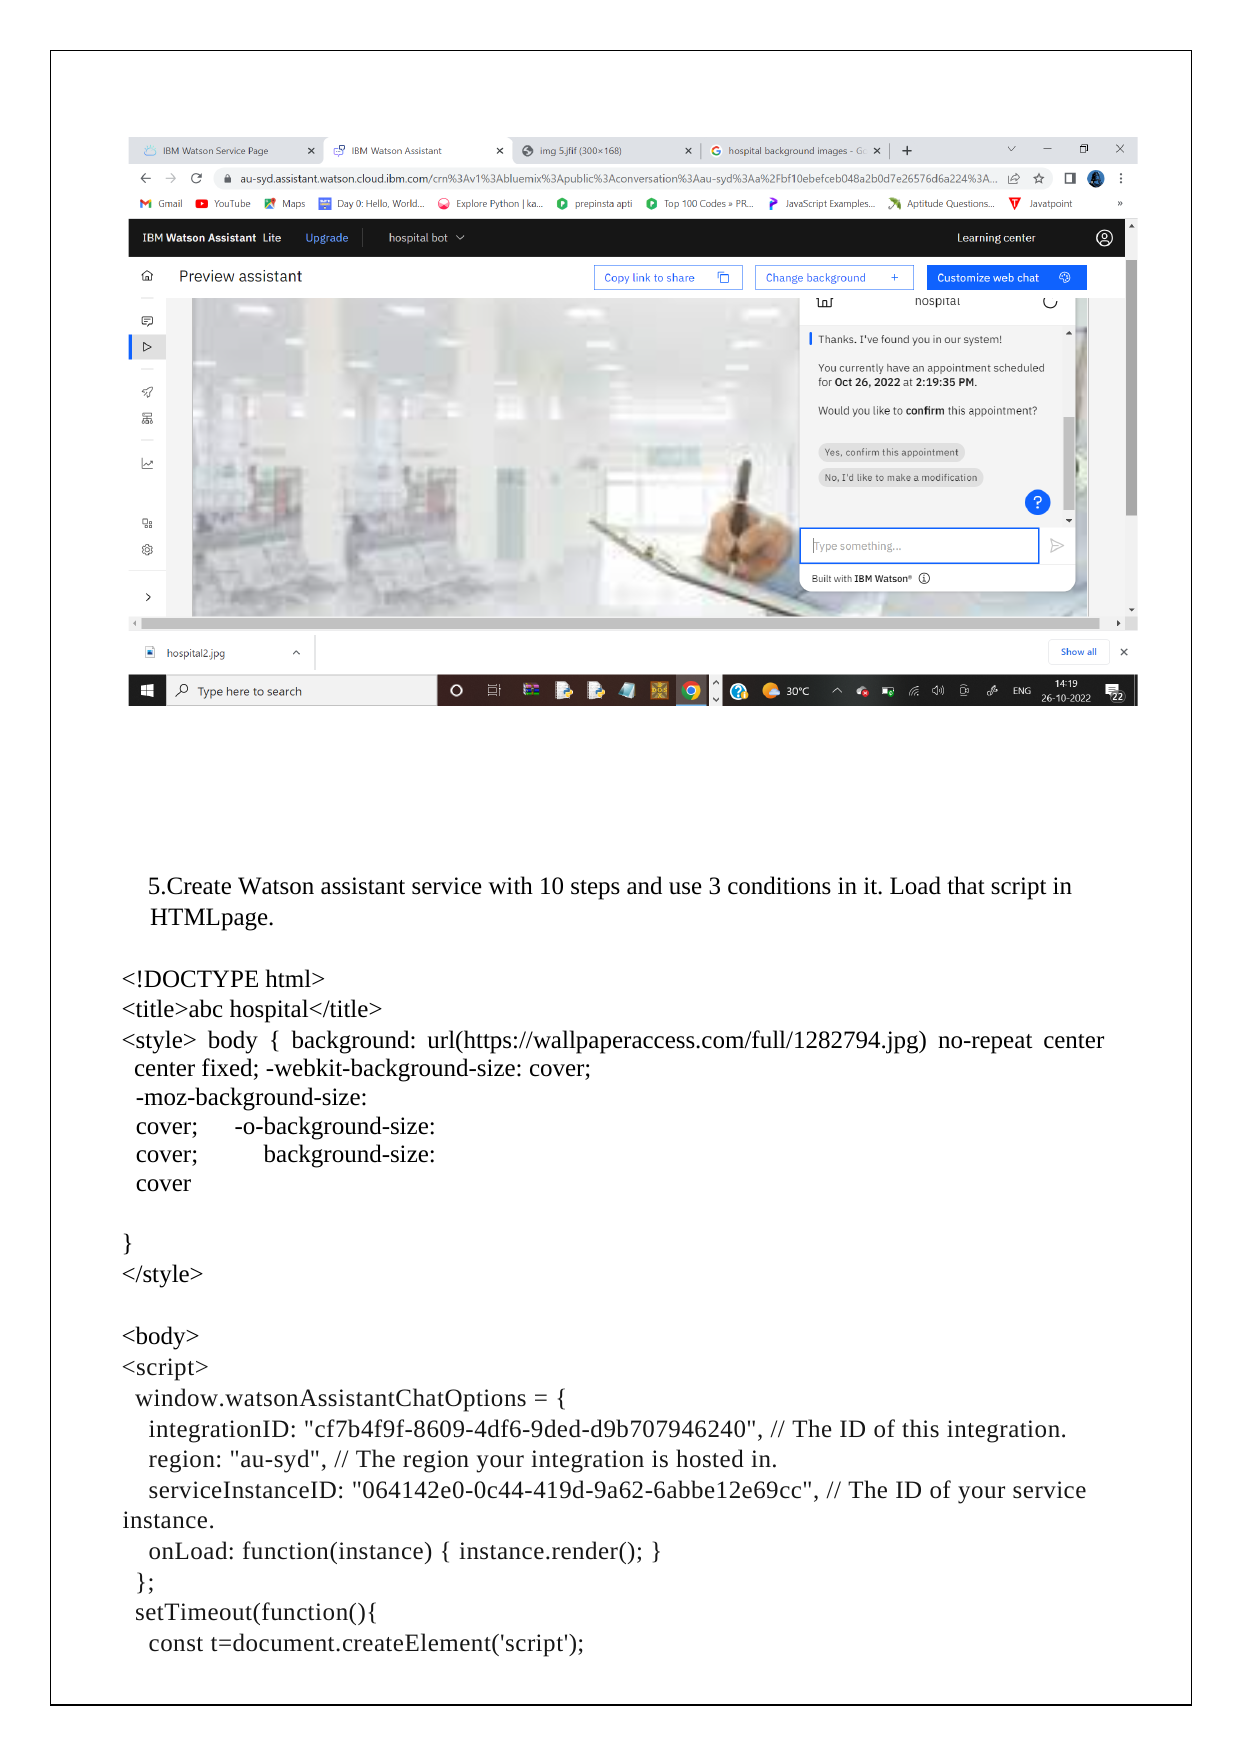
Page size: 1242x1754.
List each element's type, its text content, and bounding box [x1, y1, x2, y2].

text window.watsonAssistantChatOptions = { [121, 1383, 1137, 1412]
text <!DOCTYPE html> [121, 964, 1137, 992]
text onLoad: function(instance) { instance.render(); } [121, 1536, 1137, 1564]
text region: "au-syd", // The region your integration is hosted in. [121, 1444, 1137, 1473]
text <script> [121, 1352, 1137, 1381]
picture [128, 137, 1138, 706]
text <style> body { background: url(https://wallpaperaccess.com/full/1282794.jpg) no-repeat center center fixed; -webkit-background-size: cover; [121, 1025, 1105, 1082]
text integrationID: "cf7b4f9f-8609-4df6-9ded-d9b707946240", // The ID of this integration. [121, 1414, 1137, 1442]
text }; [121, 1567, 1137, 1595]
text <body> [121, 1321, 1137, 1350]
text 5.Create Watson assistant service with 10 steps and use 3 conditions in it. Load that script in [112, 871, 1107, 899]
text </style> [121, 1259, 1137, 1288]
text serviceInstanceID: "064142e0-0c44-419d-9a62-6abbe12e69cc", // The ID of your service instance. [121, 1475, 1137, 1534]
text <title>abc hospital</title> [121, 994, 1137, 1023]
text setTimeout(function(){ [121, 1597, 1137, 1626]
text } [121, 1228, 1137, 1257]
text HTMLpage. [150, 902, 1137, 931]
text const t=document.createElement('script'); [121, 1628, 1137, 1657]
text -moz-background-size: cover; -o-background-size: cover; background-size: cover [136, 1083, 436, 1197]
